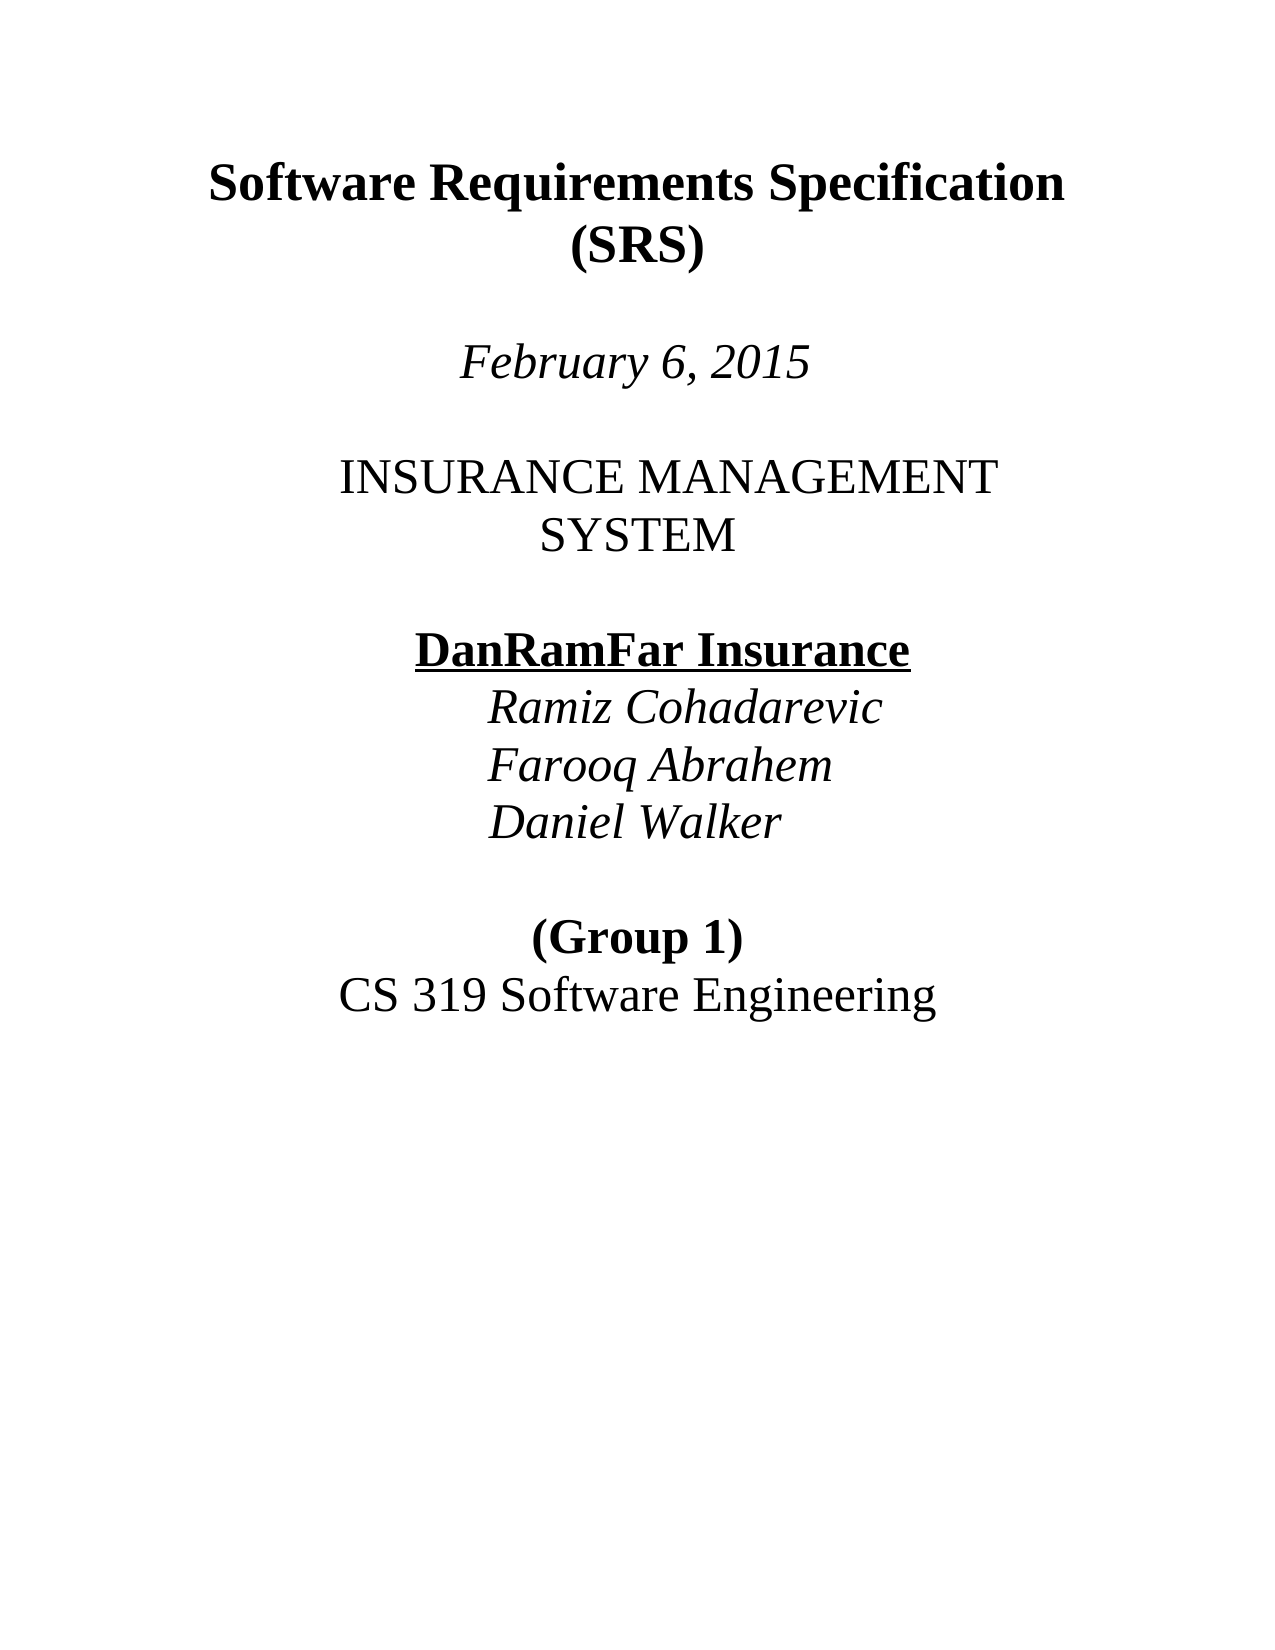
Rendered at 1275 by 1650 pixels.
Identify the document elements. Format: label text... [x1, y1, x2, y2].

text Farooq Abrahem [187, 734, 1087, 792]
text February 6, 2015 [187, 332, 1087, 389]
text CS 319 Software Engineering [187, 964, 1087, 1022]
text Software Requirements Specification [187, 150, 1087, 212]
text Ramiz Cohadarevic [187, 677, 1087, 734]
text Daniel Walker [187, 792, 1087, 849]
text (Group 1) [187, 907, 1087, 964]
text INSURANCE MANAGEMENT SYSTEM [187, 447, 1087, 562]
text (SRS) [187, 212, 1087, 274]
text DanRamFar Insurance [187, 619, 1087, 677]
